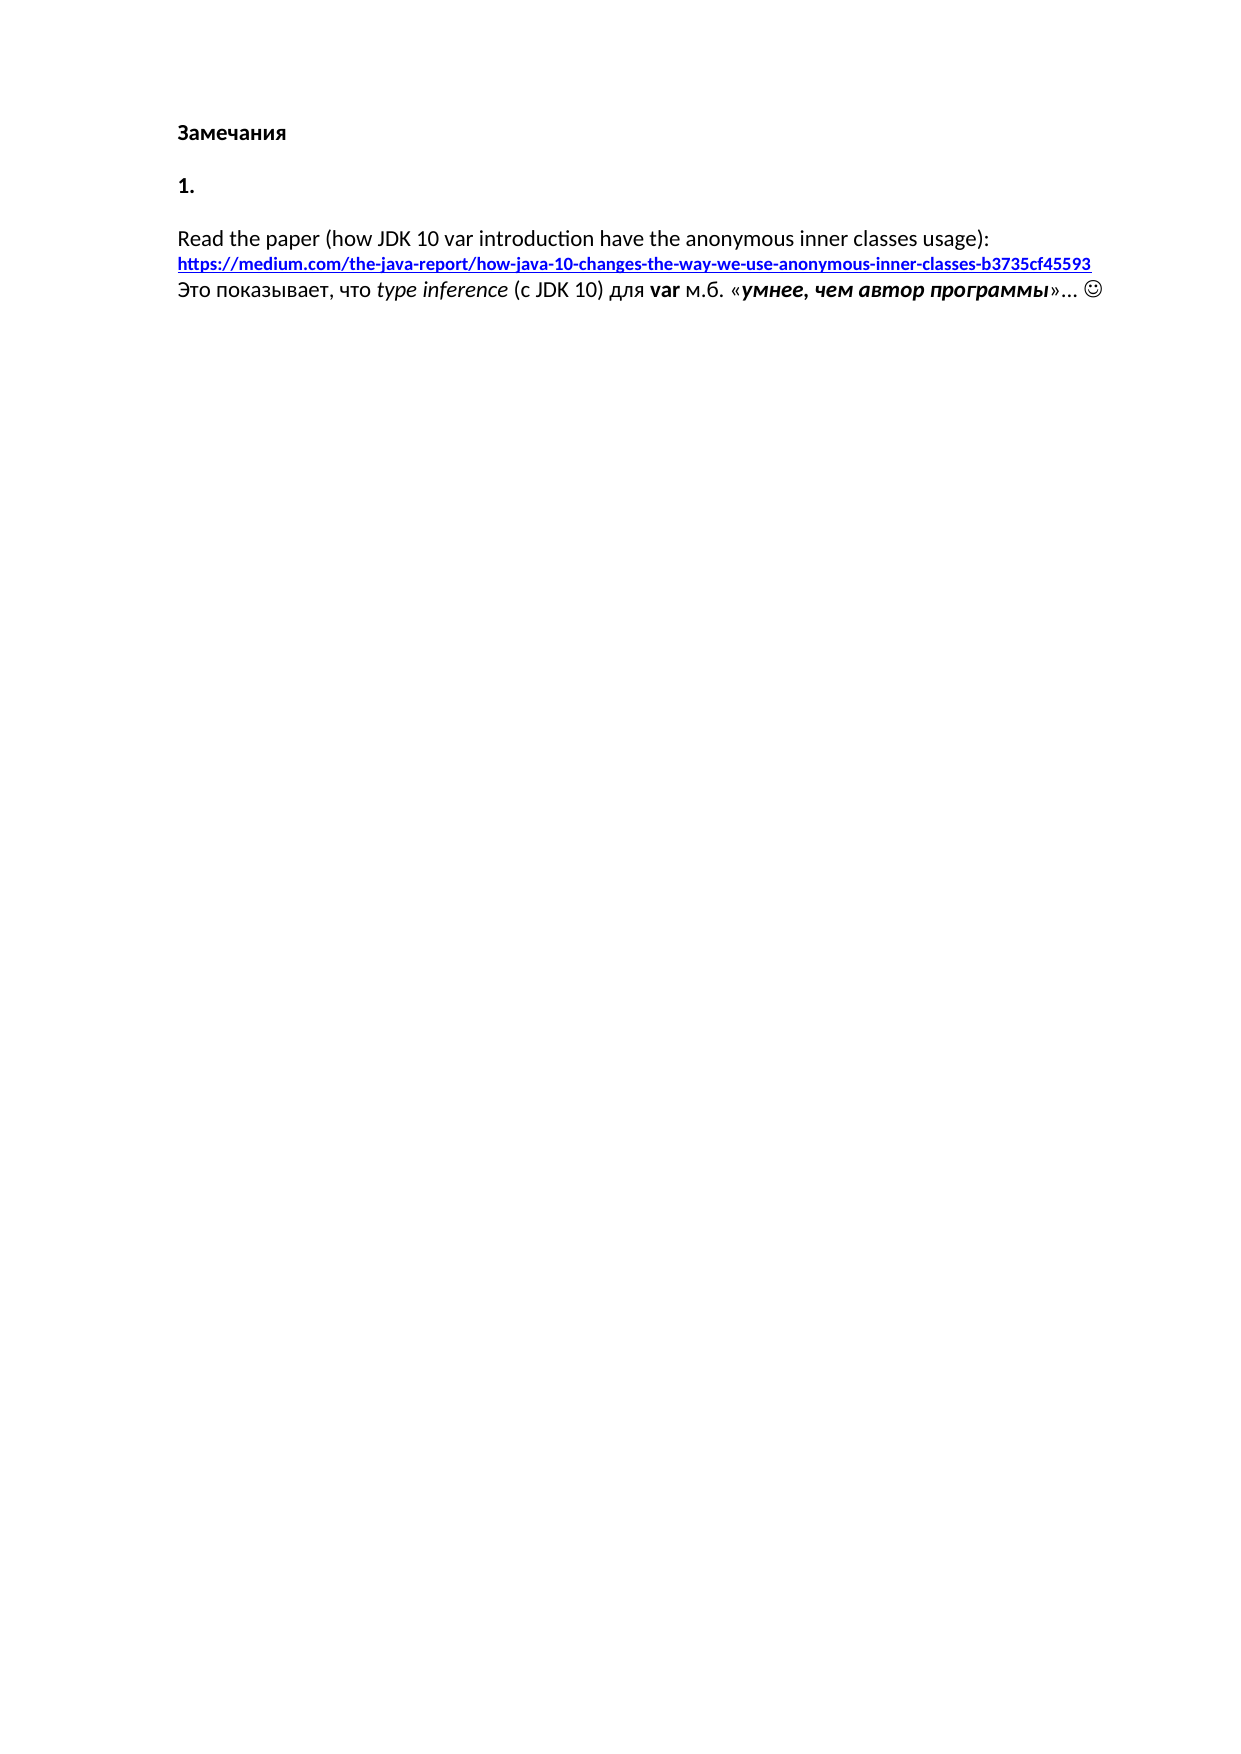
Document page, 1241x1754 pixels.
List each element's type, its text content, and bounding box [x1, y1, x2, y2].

text 1. [177, 171, 1152, 199]
text Read the paper (how JDK 10 var introduction have the anonymous inner classes usage): [177, 224, 1152, 252]
text https://medium.com/the-java-report/how-java-10-changes-the-way-we-use-anonymous-inner-classes-b3735cf45593 [177, 252, 1152, 275]
text Это показывает, что type inference (c JDK 10) для var м.б. «умнее, чем автор программы»... [177, 275, 1152, 303]
text Замечания [177, 118, 1152, 146]
